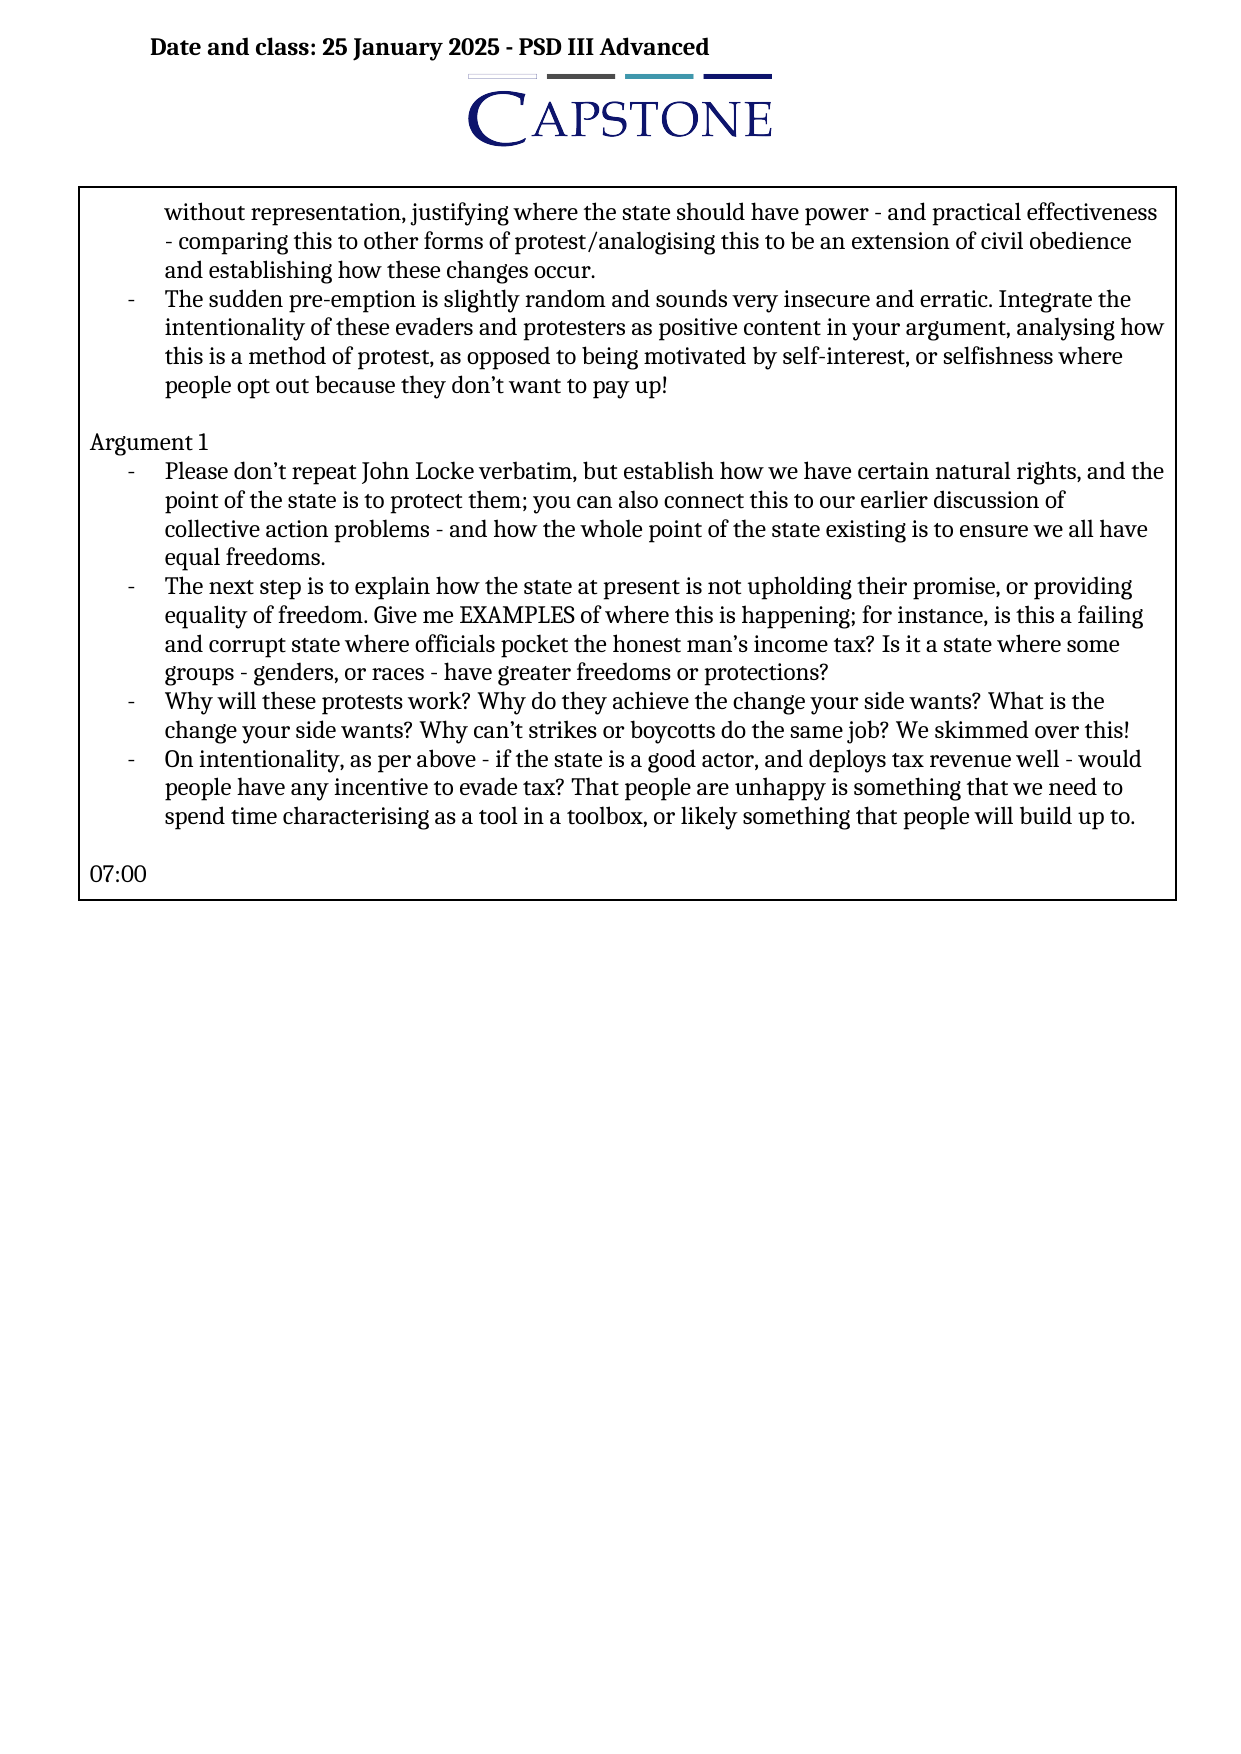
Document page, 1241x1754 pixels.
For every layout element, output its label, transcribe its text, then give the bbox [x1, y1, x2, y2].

picture [460, 66, 781, 153]
